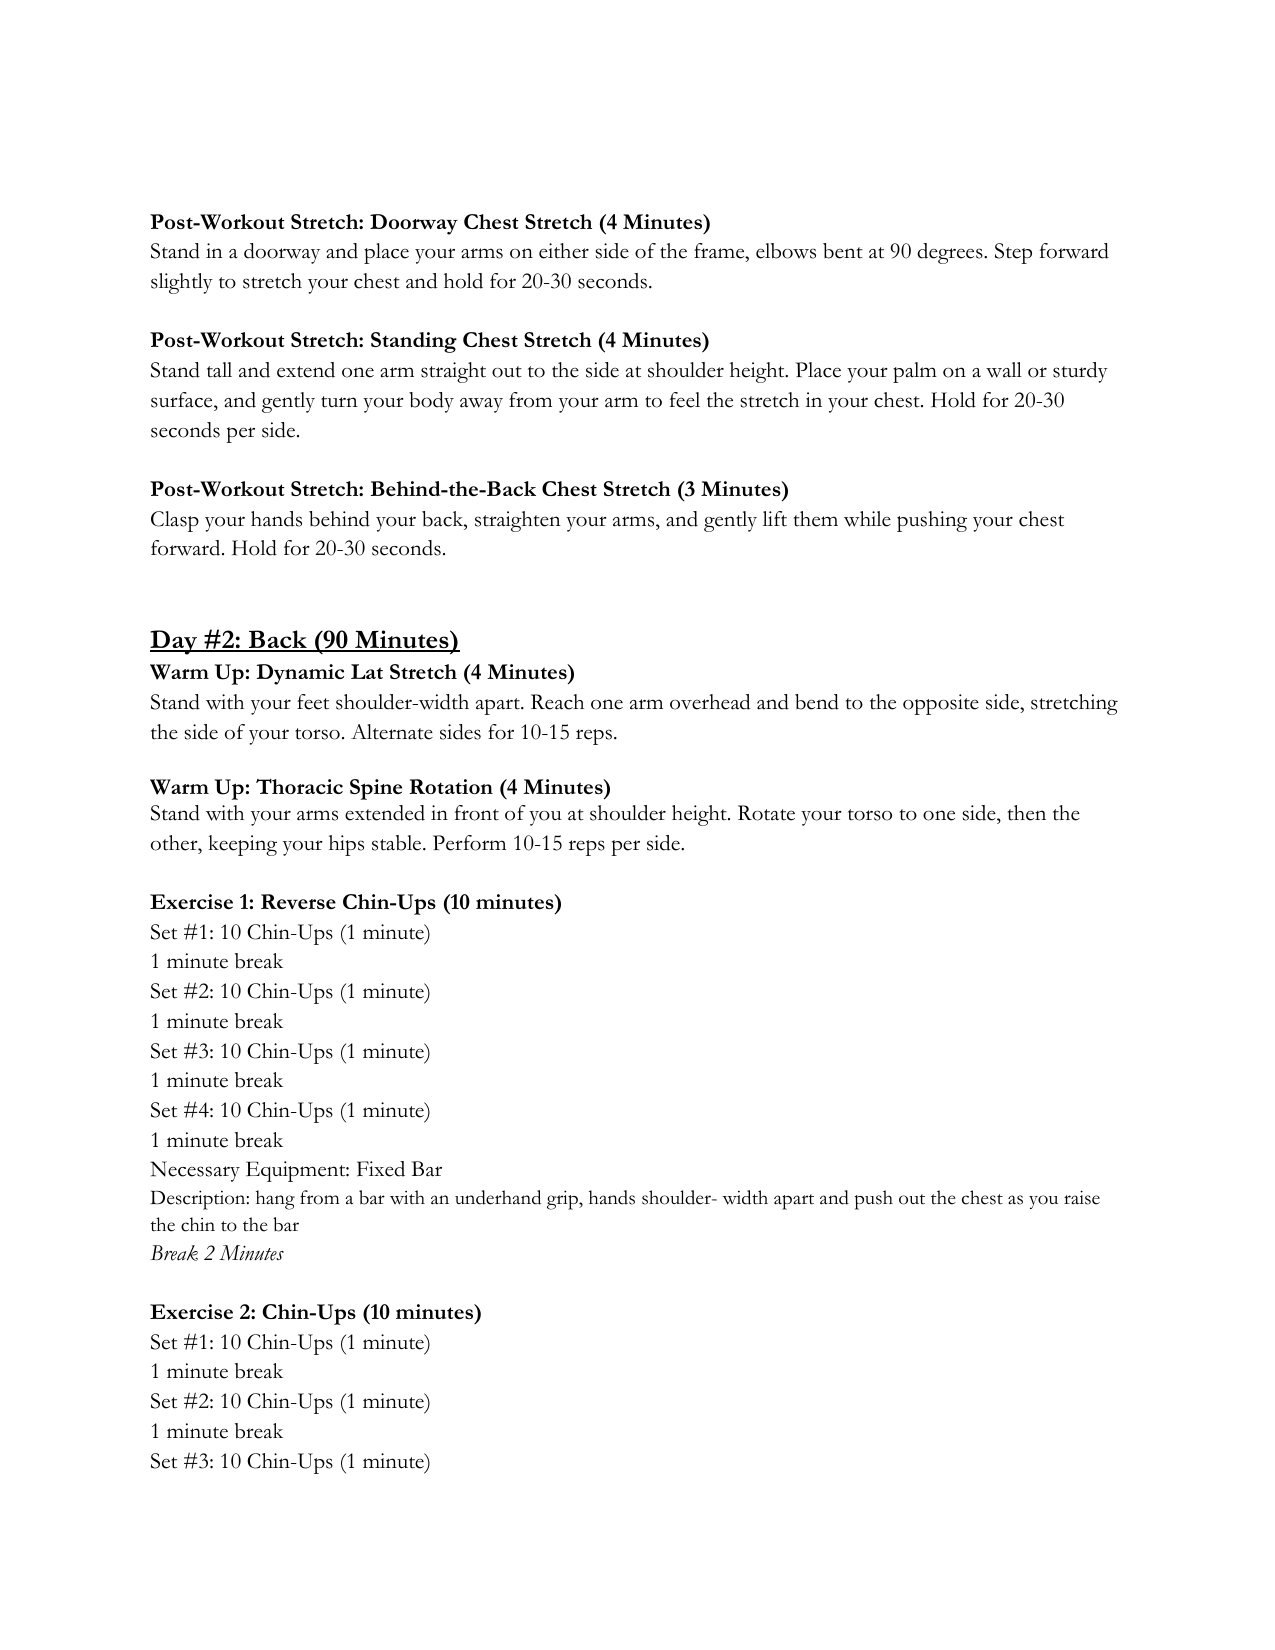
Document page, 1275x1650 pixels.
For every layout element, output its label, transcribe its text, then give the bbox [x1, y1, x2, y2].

text Stand with your feet shoulder-width apart. Reach one arm overhead and bend to the opposite side, stretching the side of your torso. Alternate sides for 10-15 reps. [150, 690, 1125, 745]
text Necessary Equipment: Fixed Bar [150, 1157, 1125, 1183]
text Stand with your arms extended in front of you at shoulder height. Rotate your torso to one side, then the other, keeping your hips stable. Perform 10-15 reps per side. [150, 801, 1125, 856]
text Set #1: 10 Chin-Ups (1 minute) [150, 919, 1125, 945]
text 1 minute break [150, 1127, 1125, 1153]
text Exercise 2: Chin-Ups (10 minutes) [150, 1300, 1125, 1326]
text Set #4: 10 Chin-Ups (1 minute) [150, 1098, 1125, 1123]
text 1 minute break [150, 1068, 1125, 1094]
text Description: hang from a bar with an underhand grip, hands shoulder- width apart and push out the chest as you raise the chin to the bar [150, 1187, 1125, 1237]
text Set #1: 10 Chin-Ups (1 minute) [150, 1329, 1125, 1355]
text Warm Up: Dynamic Lat Stretch (4 Minutes) [150, 660, 1125, 686]
text 1 minute break [150, 949, 1125, 975]
text Set #2: 10 Chin-Ups (1 minute) [150, 1389, 1125, 1415]
text Post-Workout Stretch: Behind-the-Back Chest Stretch (3 Minutes) [150, 477, 1125, 502]
text Exercise 1: Reverse Chin-Ups (10 minutes) [150, 890, 1125, 916]
text Warm Up: Thoracic Spine Rotation (4 Minutes) [150, 775, 1125, 801]
text 1 minute break [150, 1418, 1125, 1444]
text Stand in a doorway and place your arms on either side of the frame, elbows bent at 90 degrees. Step forward slightly to stretch your chest and hold for 20-30 seconds. [150, 239, 1125, 294]
text Post-Workout Stretch: Doorway Chest Stretch (4 Minutes) [150, 209, 1125, 235]
text 1 minute break [150, 1008, 1125, 1034]
text Break 2 Minutes [150, 1240, 1125, 1266]
text Day #2: Back (90 Minutes) [150, 625, 1125, 656]
text Set #3: 10 Chin-Ups (1 minute) [150, 1448, 1125, 1474]
text Set #3: 10 Chin-Ups (1 minute) [150, 1038, 1125, 1064]
text Stand tall and extend one arm straight out to the side at shoulder height. Place your palm on a wall or sturdy surface, and gently turn your body away from your arm to feel the stretch in your chest. Hold for 20-30 seconds per side. [150, 358, 1125, 443]
text Post-Workout Stretch: Standing Chest Stretch (4 Minutes) [150, 328, 1125, 354]
text Set #2: 10 Chin-Ups (1 minute) [150, 979, 1125, 1005]
text Clasp your hands behind your back, straighten your arms, and gently lift them while pushing your chest forward. Hold for 20-30 seconds. [150, 506, 1125, 562]
text 1 minute break [150, 1359, 1125, 1385]
